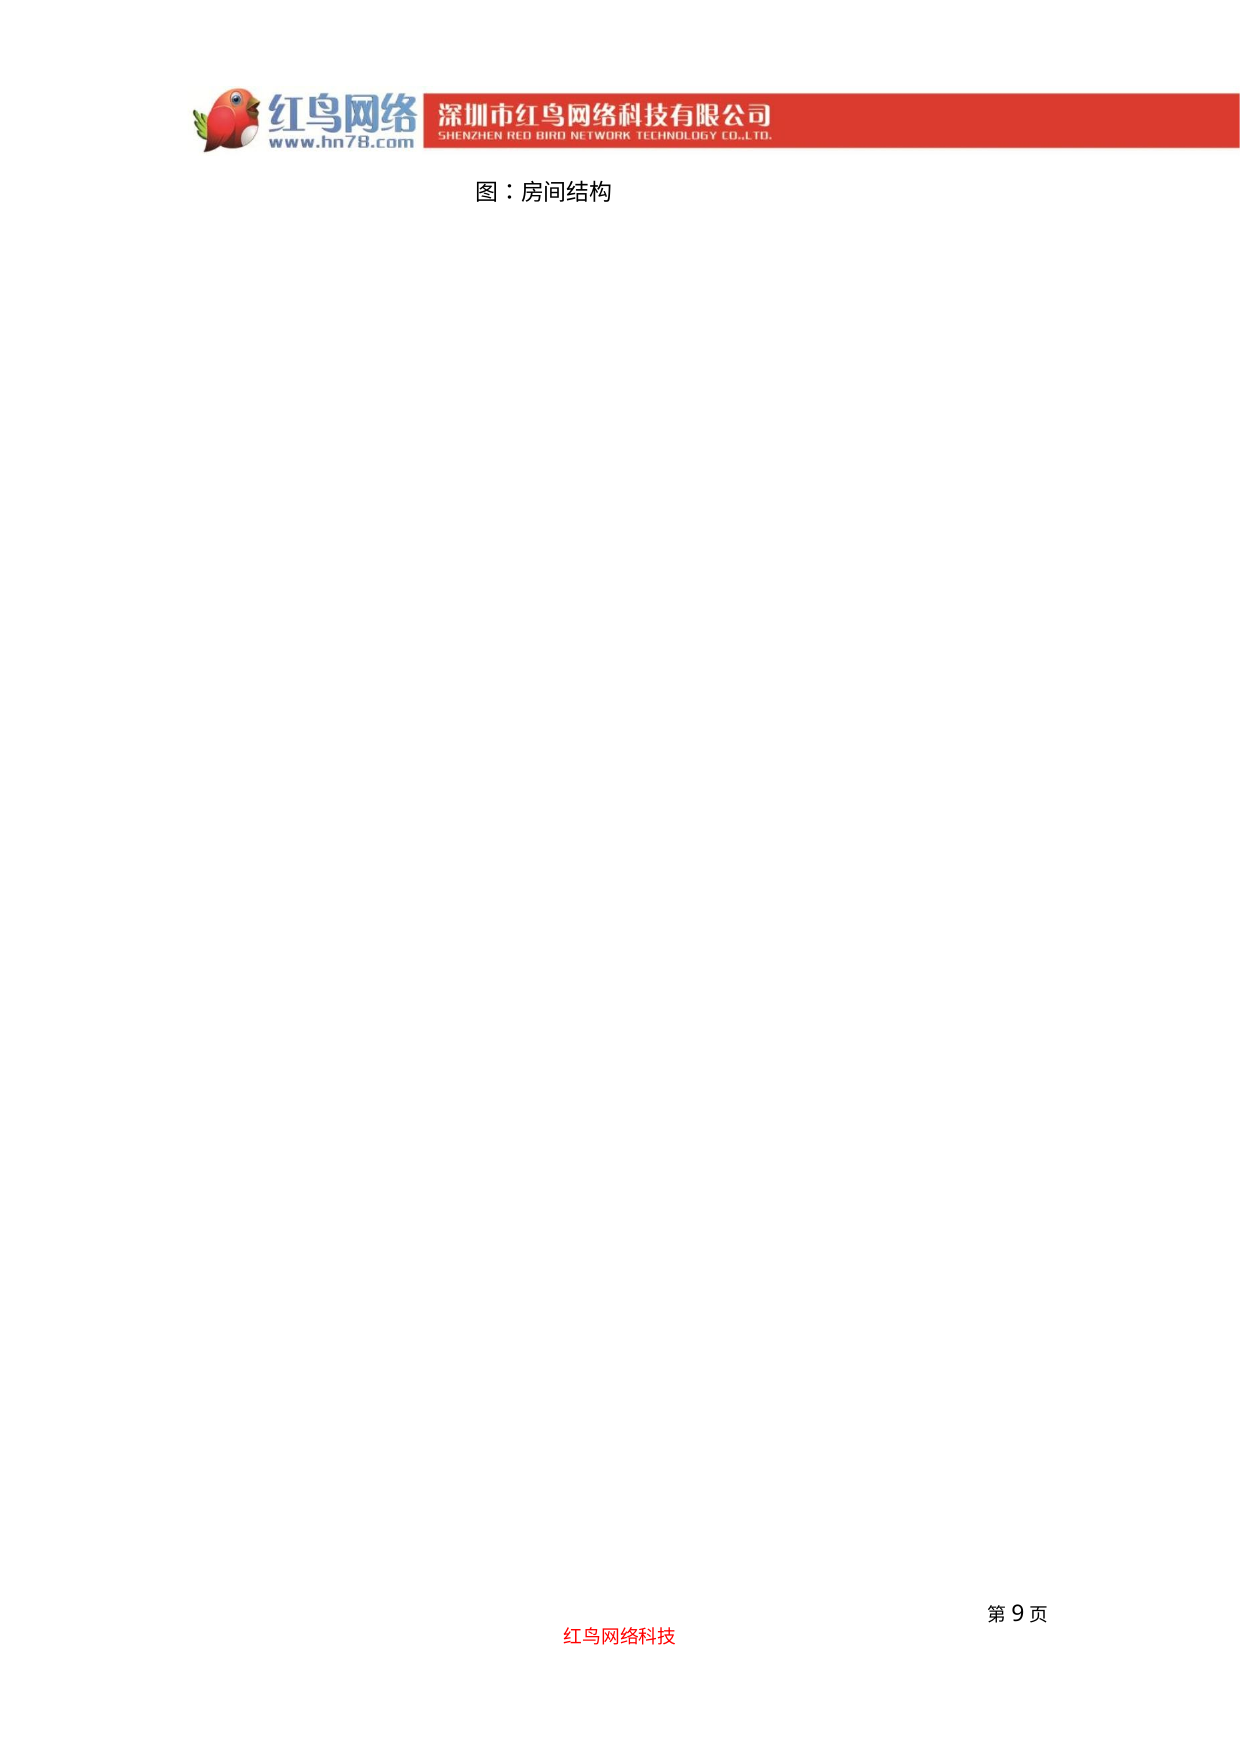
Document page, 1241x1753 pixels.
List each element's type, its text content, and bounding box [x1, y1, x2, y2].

picture [187, 86, 1240, 156]
text 图：房间结构 [400, 180, 1240, 205]
